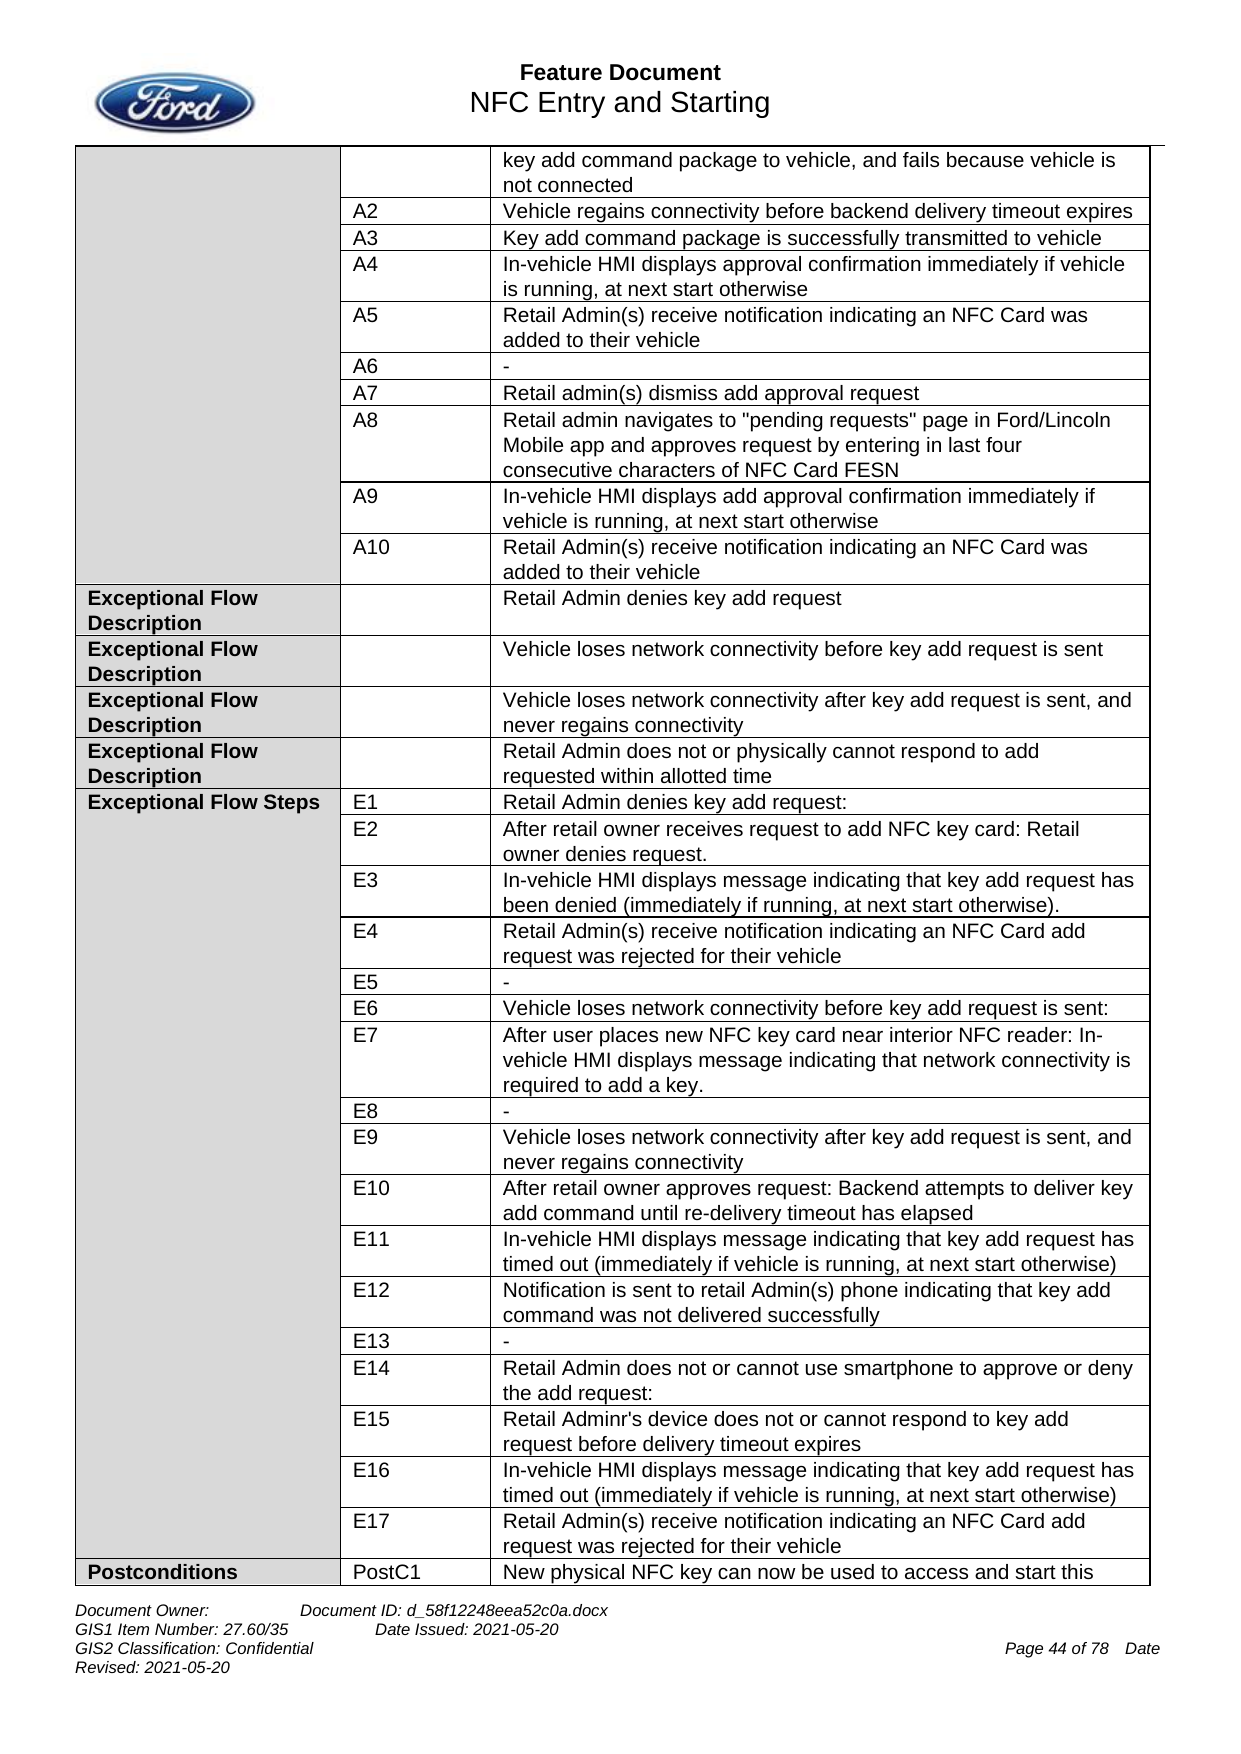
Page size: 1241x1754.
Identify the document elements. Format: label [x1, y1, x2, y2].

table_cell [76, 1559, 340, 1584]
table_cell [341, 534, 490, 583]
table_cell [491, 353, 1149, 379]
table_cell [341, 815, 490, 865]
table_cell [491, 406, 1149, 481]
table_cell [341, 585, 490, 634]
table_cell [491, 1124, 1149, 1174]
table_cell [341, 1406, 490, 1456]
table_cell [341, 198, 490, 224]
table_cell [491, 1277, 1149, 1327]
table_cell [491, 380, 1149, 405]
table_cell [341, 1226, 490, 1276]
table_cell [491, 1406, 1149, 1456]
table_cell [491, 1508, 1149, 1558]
picture [75, 53, 275, 145]
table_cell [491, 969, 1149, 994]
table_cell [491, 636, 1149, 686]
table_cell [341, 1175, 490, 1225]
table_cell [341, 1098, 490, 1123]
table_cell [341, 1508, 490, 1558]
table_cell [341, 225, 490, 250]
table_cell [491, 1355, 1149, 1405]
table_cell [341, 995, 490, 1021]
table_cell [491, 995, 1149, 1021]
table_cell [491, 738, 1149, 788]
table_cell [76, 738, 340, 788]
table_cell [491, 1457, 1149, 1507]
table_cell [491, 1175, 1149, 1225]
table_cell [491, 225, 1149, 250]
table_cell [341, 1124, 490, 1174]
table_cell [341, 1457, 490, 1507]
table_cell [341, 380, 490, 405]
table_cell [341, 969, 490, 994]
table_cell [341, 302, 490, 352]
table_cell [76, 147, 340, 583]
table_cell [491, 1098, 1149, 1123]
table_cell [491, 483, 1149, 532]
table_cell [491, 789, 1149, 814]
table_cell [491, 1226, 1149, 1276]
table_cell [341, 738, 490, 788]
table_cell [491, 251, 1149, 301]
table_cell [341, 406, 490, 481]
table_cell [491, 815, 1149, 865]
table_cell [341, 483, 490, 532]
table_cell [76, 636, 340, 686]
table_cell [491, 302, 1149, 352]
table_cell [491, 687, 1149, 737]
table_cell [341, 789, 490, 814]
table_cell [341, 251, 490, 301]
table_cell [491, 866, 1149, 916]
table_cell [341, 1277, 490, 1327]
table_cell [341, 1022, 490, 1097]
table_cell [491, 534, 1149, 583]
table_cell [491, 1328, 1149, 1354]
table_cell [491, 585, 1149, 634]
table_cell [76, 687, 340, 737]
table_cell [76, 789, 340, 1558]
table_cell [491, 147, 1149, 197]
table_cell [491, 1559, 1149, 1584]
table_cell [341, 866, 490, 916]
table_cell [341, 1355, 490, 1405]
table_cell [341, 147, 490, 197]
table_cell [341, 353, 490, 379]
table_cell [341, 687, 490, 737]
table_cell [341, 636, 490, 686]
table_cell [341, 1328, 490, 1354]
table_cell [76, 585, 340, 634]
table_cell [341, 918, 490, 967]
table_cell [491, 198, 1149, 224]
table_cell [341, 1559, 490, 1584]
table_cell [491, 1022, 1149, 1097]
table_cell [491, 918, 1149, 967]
